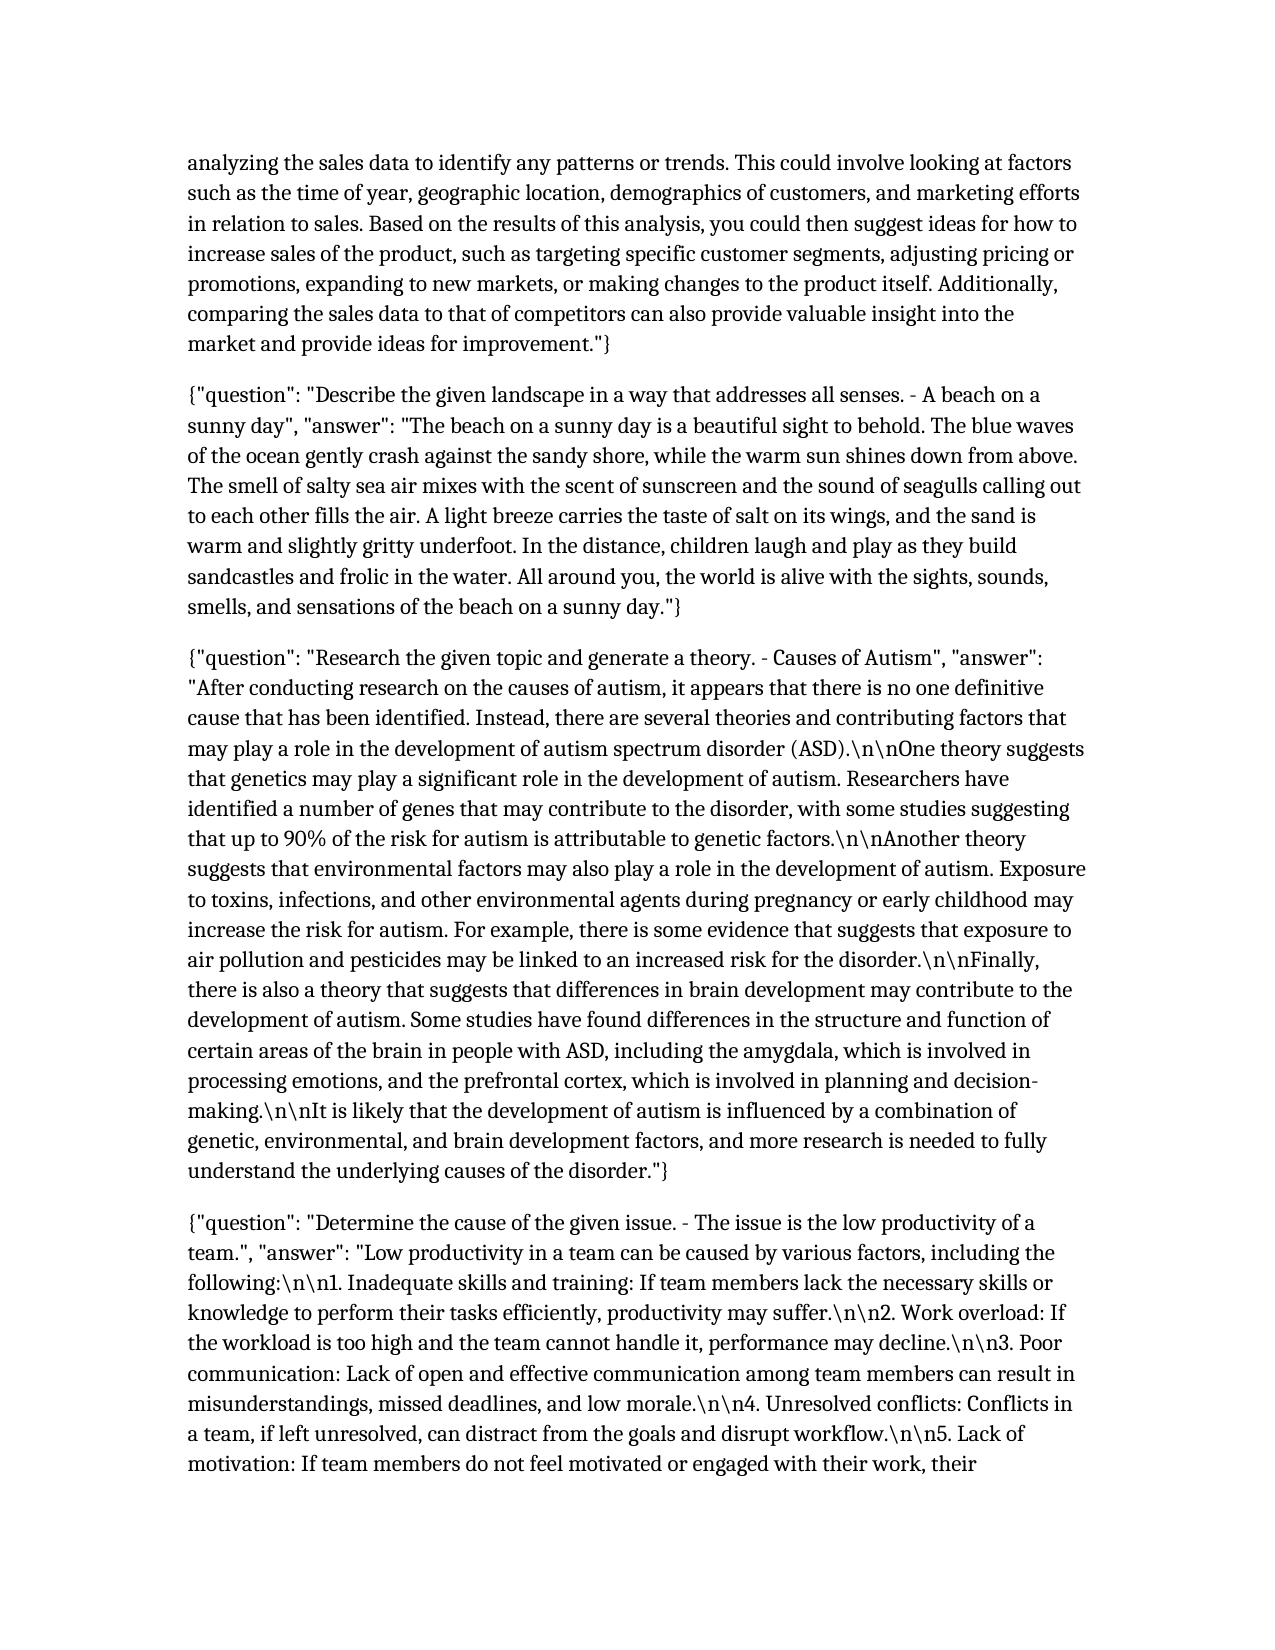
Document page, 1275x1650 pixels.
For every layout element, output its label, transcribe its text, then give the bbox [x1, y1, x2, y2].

text {"question": "Describe the given landscape in a way that addresses all senses. - A beach on a sunny day", "answer": "The beach on a sunny day is a beautiful sight to behold. The blue waves of the ocean gently crash against the sandy shore, while the warm sun shines down from above. The smell of salty sea air mixes with the scent of sunscreen and the sound of seagulls calling out to each other fills the air. A light breeze carries the taste of salt on its wings, and the sand is warm and slightly gritty underfoot. In the distance, children laugh and play as they build sandcastles and frolic in the water. All around you, the world is alive with the sights, sounds, smells, and sensations of the beach on a sunny day."} [187, 382, 1087, 620]
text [187, 1209, 1087, 1477]
text {"question": "Research the given topic and generate a theory. - Causes of Autism", "answer": "After conducting research on the causes of autism, it appears that there is no one definitive cause that has been identified. Instead, there are several theories and contributing factors that may play a role in the development of autism spectrum disorder (ASD).\n\nOne theory suggests that genetics may play a significant role in the development of autism. Researchers have identified a number of genes that may contribute to the disorder, with some studies suggesting that up to 90% of the risk for autism is attributable to genetic factors.\n\nAnother theory suggests that environmental factors may also play a role in the development of autism. Exposure to toxins, infections, and other environmental agents during pregnancy or early childhood may increase the risk for autism. For example, there is some evidence that suggests that exposure to air pollution and pesticides may be linked to an increased risk for the disorder.\n\nFinally, there is also a theory that suggests that differences in brain development may contribute to the development of autism. Some studies have found differences in the structure and function of certain areas of the brain in people with ASD, including the amygdala, which is involved in processing emotions, and the prefrontal cortex, which is involved in planning and decision-making.\n\nIt is likely that the development of autism is influenced by a combination of genetic, environmental, and brain development factors, and more research is needed to fully understand the underlying causes of the disorder."} [187, 645, 1087, 1185]
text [187, 150, 1087, 358]
